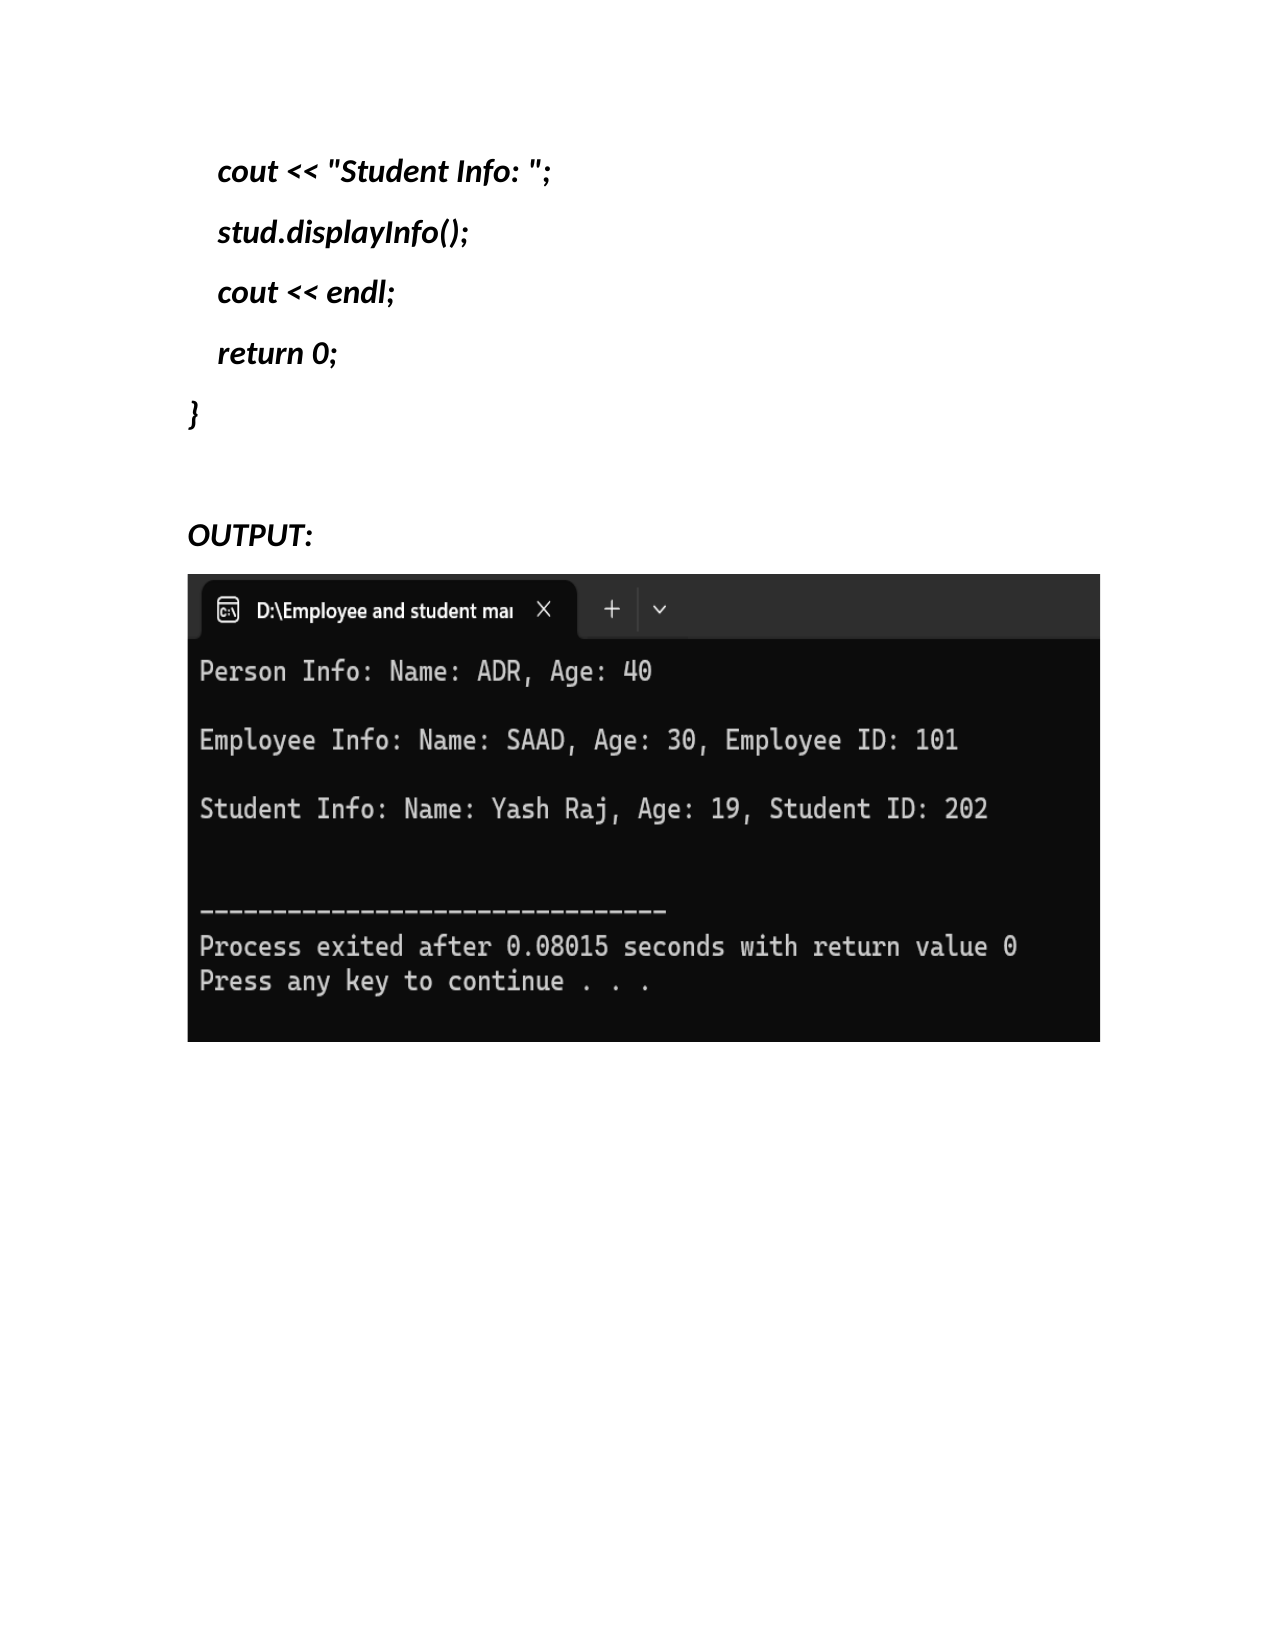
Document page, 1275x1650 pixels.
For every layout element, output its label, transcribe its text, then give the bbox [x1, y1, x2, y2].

text cout << "Student Info: "; [187, 150, 1125, 191]
text } [187, 392, 1125, 433]
text cout << endl; [187, 271, 1125, 312]
picture [187, 574, 1100, 1042]
text return 0; [187, 332, 1125, 373]
text OUTPUT: [187, 514, 1125, 554]
text stud.displayInfo(); [187, 211, 1125, 251]
